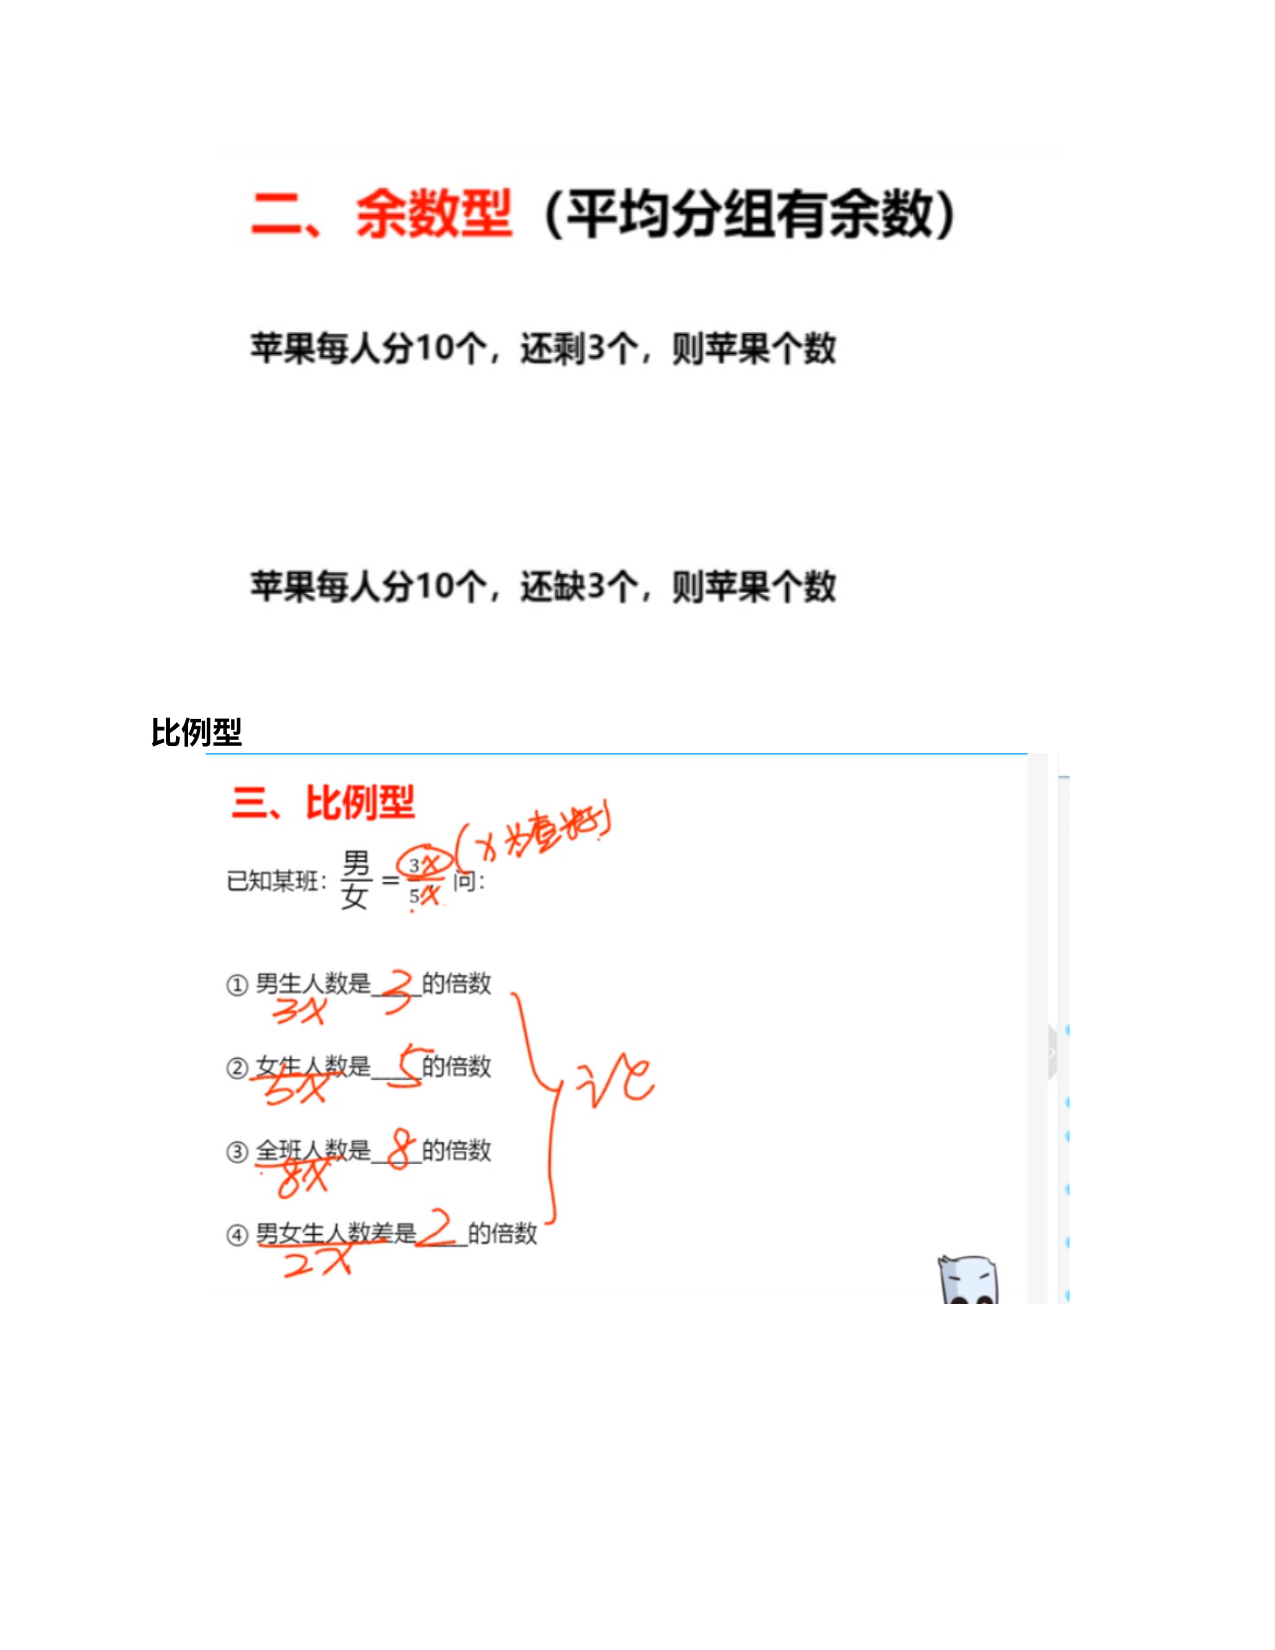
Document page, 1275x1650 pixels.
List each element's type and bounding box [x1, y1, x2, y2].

picture [211, 150, 1064, 709]
picture [205, 753, 1070, 1304]
